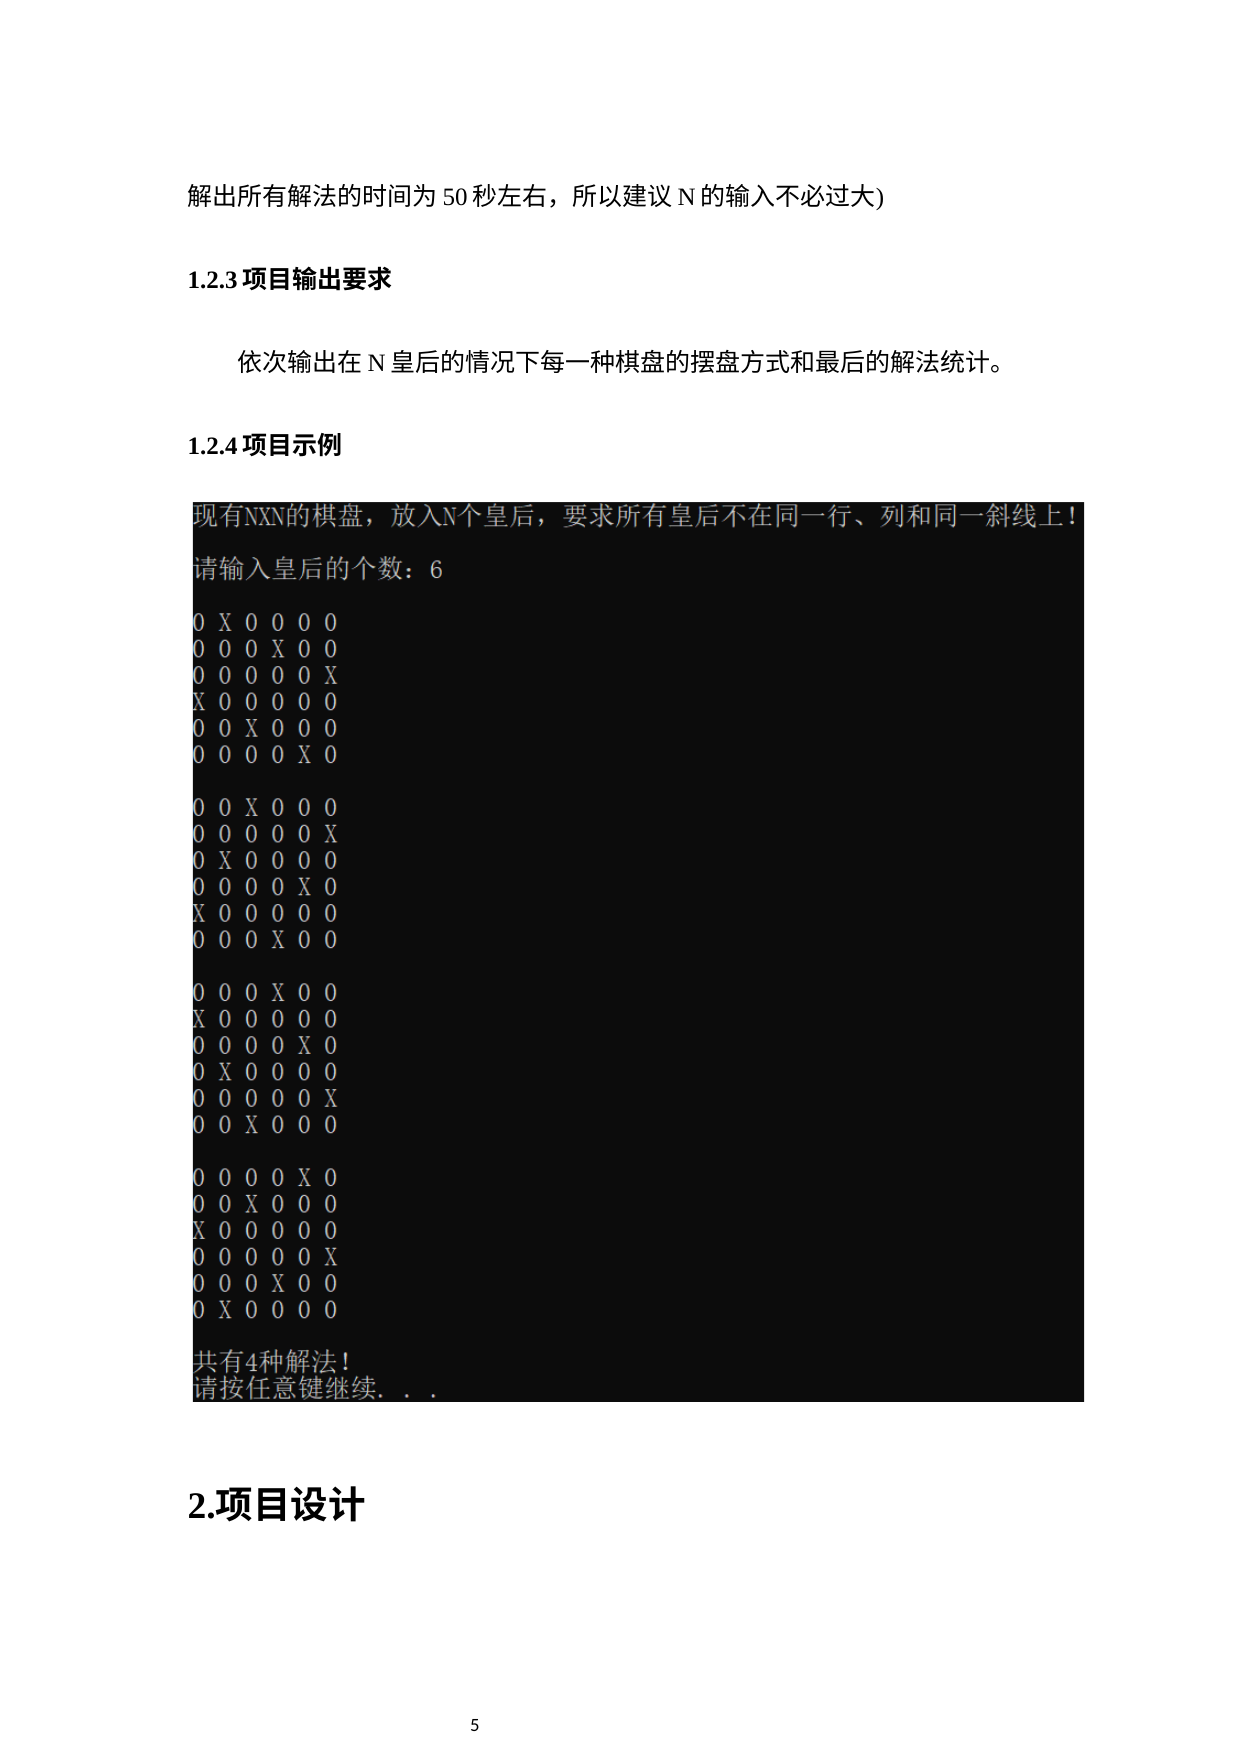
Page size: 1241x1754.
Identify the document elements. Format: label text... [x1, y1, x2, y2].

picture [192, 502, 1085, 1402]
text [187, 162, 1053, 227]
text 2.项目设计 [187, 1469, 1053, 1534]
text 依次输出在N皇后的情况下每一种棋盘的摆盘方式和最后的解法统计。 [187, 328, 1053, 393]
text 1.2.3项目输出要求 [187, 245, 1053, 310]
text 1.2.4项目示例 [187, 411, 1053, 476]
